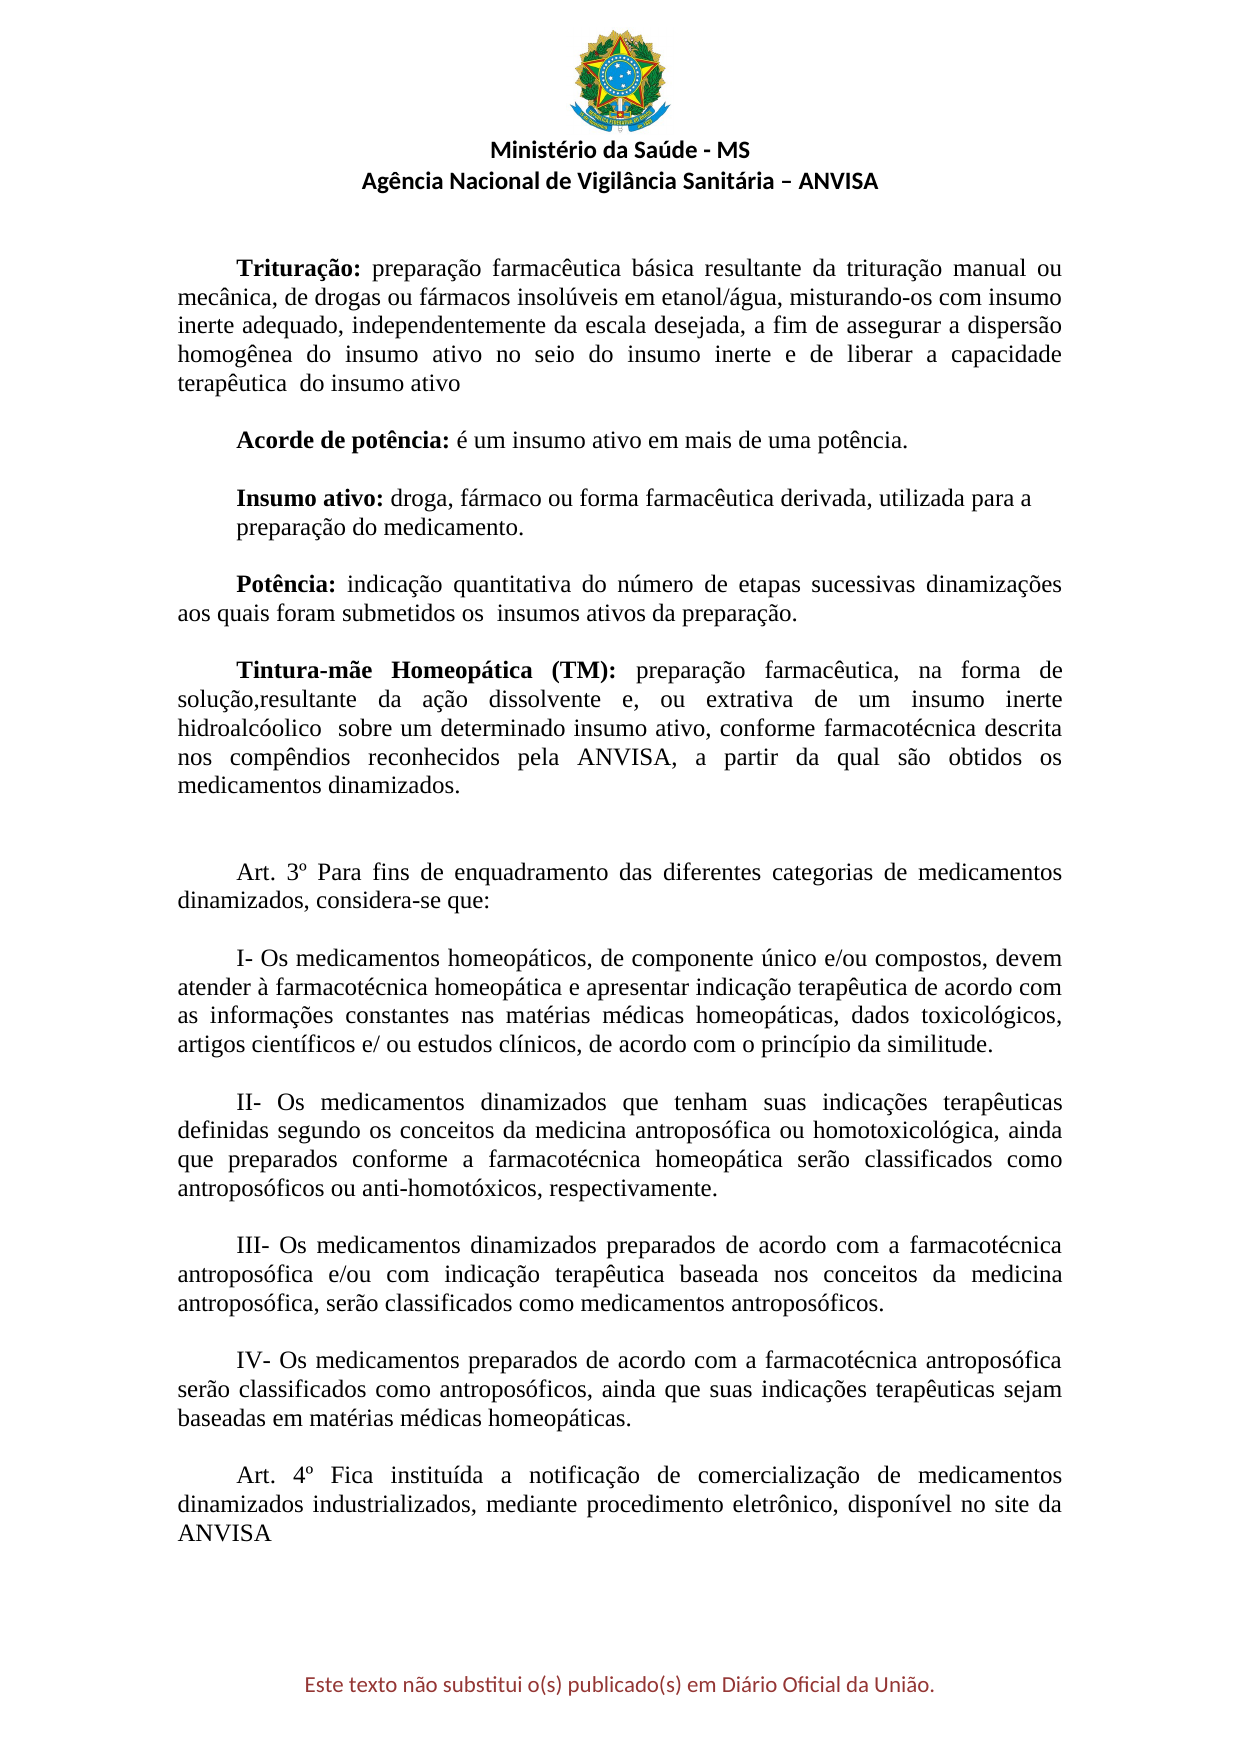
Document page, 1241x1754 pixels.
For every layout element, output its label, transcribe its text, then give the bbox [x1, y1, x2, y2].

picture [566, 27, 674, 135]
text Trituração: preparação farmacêutica básica resultante da trituração manual ou mecânica, de drogas ou fármacos insolúveis em etanol/água, misturando-os com insumo inerte adequado, independentemente da escala desejada, a fim de assegurar a dispersão homogênea do insumo ativo no seio do insumo inerte e de liberar a capacidade terapêutica do insumo ativo [177, 253, 1063, 397]
text Art. 3º Para fins de enquadramento das diferentes categorias de medicamentos dinamizados, considera-se que: [177, 857, 1063, 914]
text II- Os medicamentos dinamizados que tenham suas indicações terapêuticas definidas segundo os conceitos da medicina antroposófica ou homotoxicológica, ainda que preparados conforme a farmacotécnica homeopática serão classificados como antroposóficos ou anti-homotóxicos, respectivamente. [177, 1087, 1063, 1202]
text Art. 4º Fica instituída a notificação de comercialização de medicamentos dinamizados industrializados, mediante procedimento eletrônico, disponível no site da ANVISA [177, 1460, 1063, 1547]
text Potência: indicação quantitativa do número de etapas sucessivas dinamizações aos quais foram submetidos os insumos ativos da preparação. [177, 569, 1063, 627]
text Tintura-mãe Homeopática (TM): preparação farmacêutica, na forma de solução,resultante da ação dissolvente e, ou extrativa de um insumo inerte hidroalcóolico sobre um determinado insumo ativo, conforme farmacotécnica descrita nos compêndios reconhecidos pela ANVISA, a partir da qual são obtidos os medicamentos dinamizados. [177, 655, 1063, 799]
text III- Os medicamentos dinamizados preparados de acordo com a farmacotécnica antroposófica e/ou com indicação terapêutica baseada nos conceitos da medicina antroposófica, serão classificados como medicamentos antroposóficos. [177, 1230, 1063, 1317]
text preparação do medicamento. [177, 512, 1063, 540]
text IV- Os medicamentos preparados de acordo com a farmacotécnica antroposófica serão classificados como antroposóficos, ainda que suas indicações terapêuticas sejam baseadas em matérias médicas homeopáticas. [177, 1345, 1063, 1432]
text I- Os medicamentos homeopáticos, de componente único e/ou compostos, devem atender à farmacotécnica homeopática e apresentar indicação terapêutica de acordo com as informações constantes nas matérias médicas homeopáticas, dados toxicológicos, artigos científicos e/ ou estudos clínicos, de acordo com o princípio da similitude. [177, 943, 1063, 1058]
text Insumo ativo: droga, fármaco ou forma farmacêutica derivada, utilizada para a [177, 483, 1063, 512]
text Acorde de potência: é um insumo ativo em mais de uma potência. [177, 425, 1063, 454]
